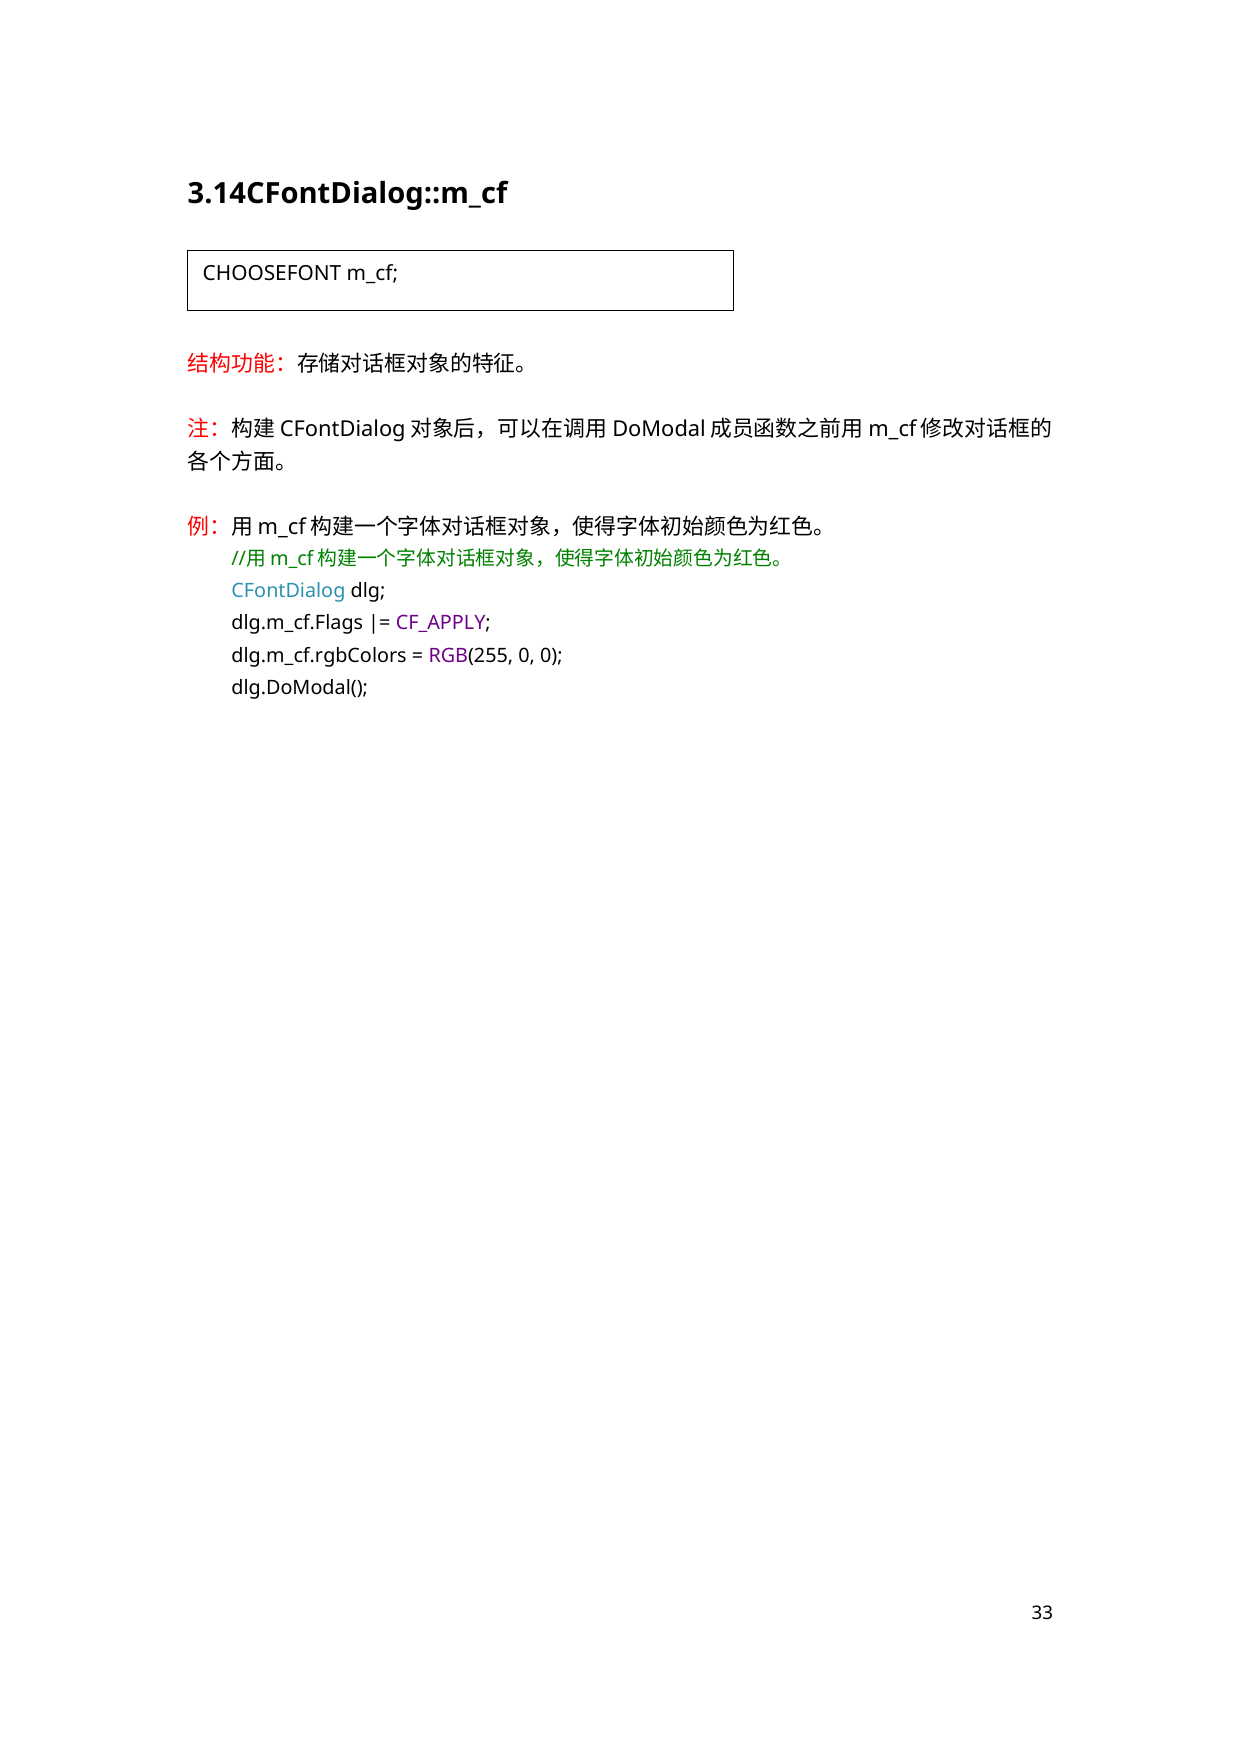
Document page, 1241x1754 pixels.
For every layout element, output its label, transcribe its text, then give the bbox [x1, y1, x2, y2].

text dlg.m_cf.Flags |= CF_APPLY; [187, 606, 1053, 638]
text //用m_cf构建一个字体对话框对象，使得字体初始颜色为红色。 [187, 541, 1053, 573]
text 结构功能：存储对话框对象的特征。 [187, 346, 1053, 378]
text 例：用m_cf构建一个字体对话框对象，使得字体初始颜色为红色。 [187, 508, 1053, 541]
text CFontDialog dlg; [187, 573, 1053, 606]
subtitle 3.14CFontDialog::m_cf [187, 160, 1053, 225]
text dlg.m_cf.rgbColors = RGB(255, 0, 0); [187, 638, 1053, 671]
text 注：构建CFontDialog对象后，可以在调用DoModal成员函数之前用m_cf修改对话框的各个方面。 [187, 411, 1053, 476]
text dlg.DoModal(); [187, 671, 1053, 703]
